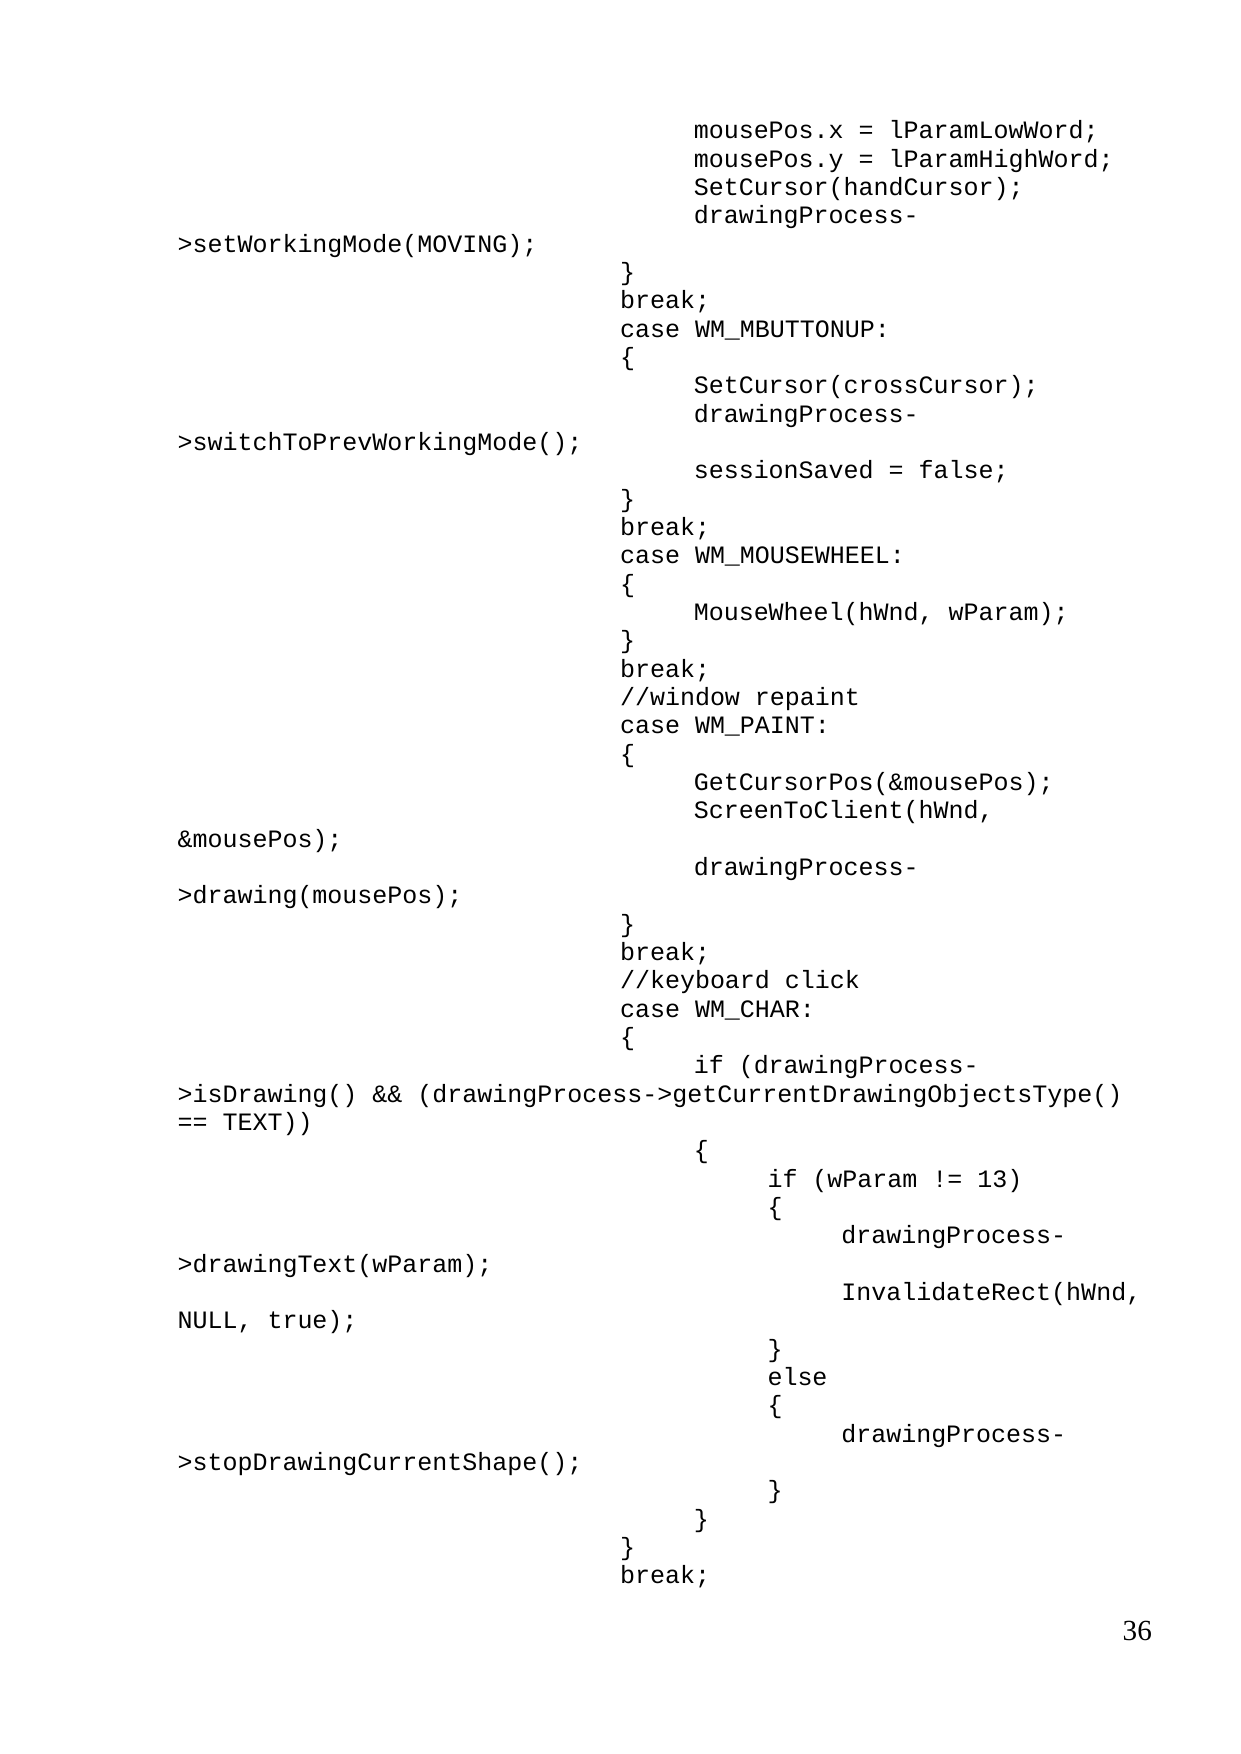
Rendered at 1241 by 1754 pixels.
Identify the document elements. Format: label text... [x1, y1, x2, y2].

text } [177, 1535, 1152, 1563]
text GetCursorPos(&mousePos); [177, 770, 1152, 798]
text case WM_MBUTTONUP: [177, 316, 1152, 345]
text drawingProcess->setWorkingMode(MOVING); [177, 203, 1152, 260]
text break; [177, 288, 1152, 316]
text } [177, 1336, 1152, 1365]
text case WM_MOUSEWHEEL: [177, 543, 1152, 571]
text { [177, 1195, 1152, 1223]
text MouseWheel(hWnd, wParam); [177, 600, 1152, 628]
text break; [177, 656, 1152, 685]
text } [177, 628, 1152, 656]
text //window repaint [177, 685, 1152, 713]
text else [177, 1365, 1152, 1393]
text drawingProcess->switchToPrevWorkingMode(); [177, 401, 1152, 458]
text } [177, 260, 1152, 288]
text ScreenToClient(hWnd, &mousePos); [177, 798, 1152, 855]
text case WM_PAINT: [177, 713, 1152, 741]
text } [177, 486, 1152, 515]
text drawingProcess->drawingText(wParam); [177, 1223, 1152, 1280]
text } [177, 1506, 1152, 1535]
text mousePos.y = lParamHighWord; [177, 146, 1152, 175]
text if (wParam != 13) [177, 1166, 1152, 1195]
text { [177, 1138, 1152, 1166]
text InvalidateRect(hWnd, NULL, true); [177, 1280, 1152, 1336]
text break; [177, 1563, 1152, 1591]
text sessionSaved = false; [177, 458, 1152, 486]
text SetCursor(handCursor); [177, 175, 1152, 203]
text SetCursor(crossCursor); [177, 373, 1152, 401]
text if (drawingProcess->isDrawing() && (drawingProcess->getCurrentDrawingObjectsType() == TEXT)) [177, 1053, 1152, 1138]
text } [177, 911, 1152, 940]
text //keyboard click [177, 968, 1152, 996]
text { [177, 1025, 1152, 1053]
text { [177, 571, 1152, 600]
text } [177, 1478, 1152, 1506]
text case WM_CHAR: [177, 996, 1152, 1025]
text drawingProcess->drawing(mousePos); [177, 855, 1152, 911]
text break; [177, 940, 1152, 968]
text { [177, 345, 1152, 373]
text { [177, 1393, 1152, 1421]
text drawingProcess->stopDrawingCurrentShape(); [177, 1421, 1152, 1478]
text break; [177, 515, 1152, 543]
text mousePos.x = lParamLowWord; [177, 118, 1152, 146]
text { [177, 741, 1152, 770]
